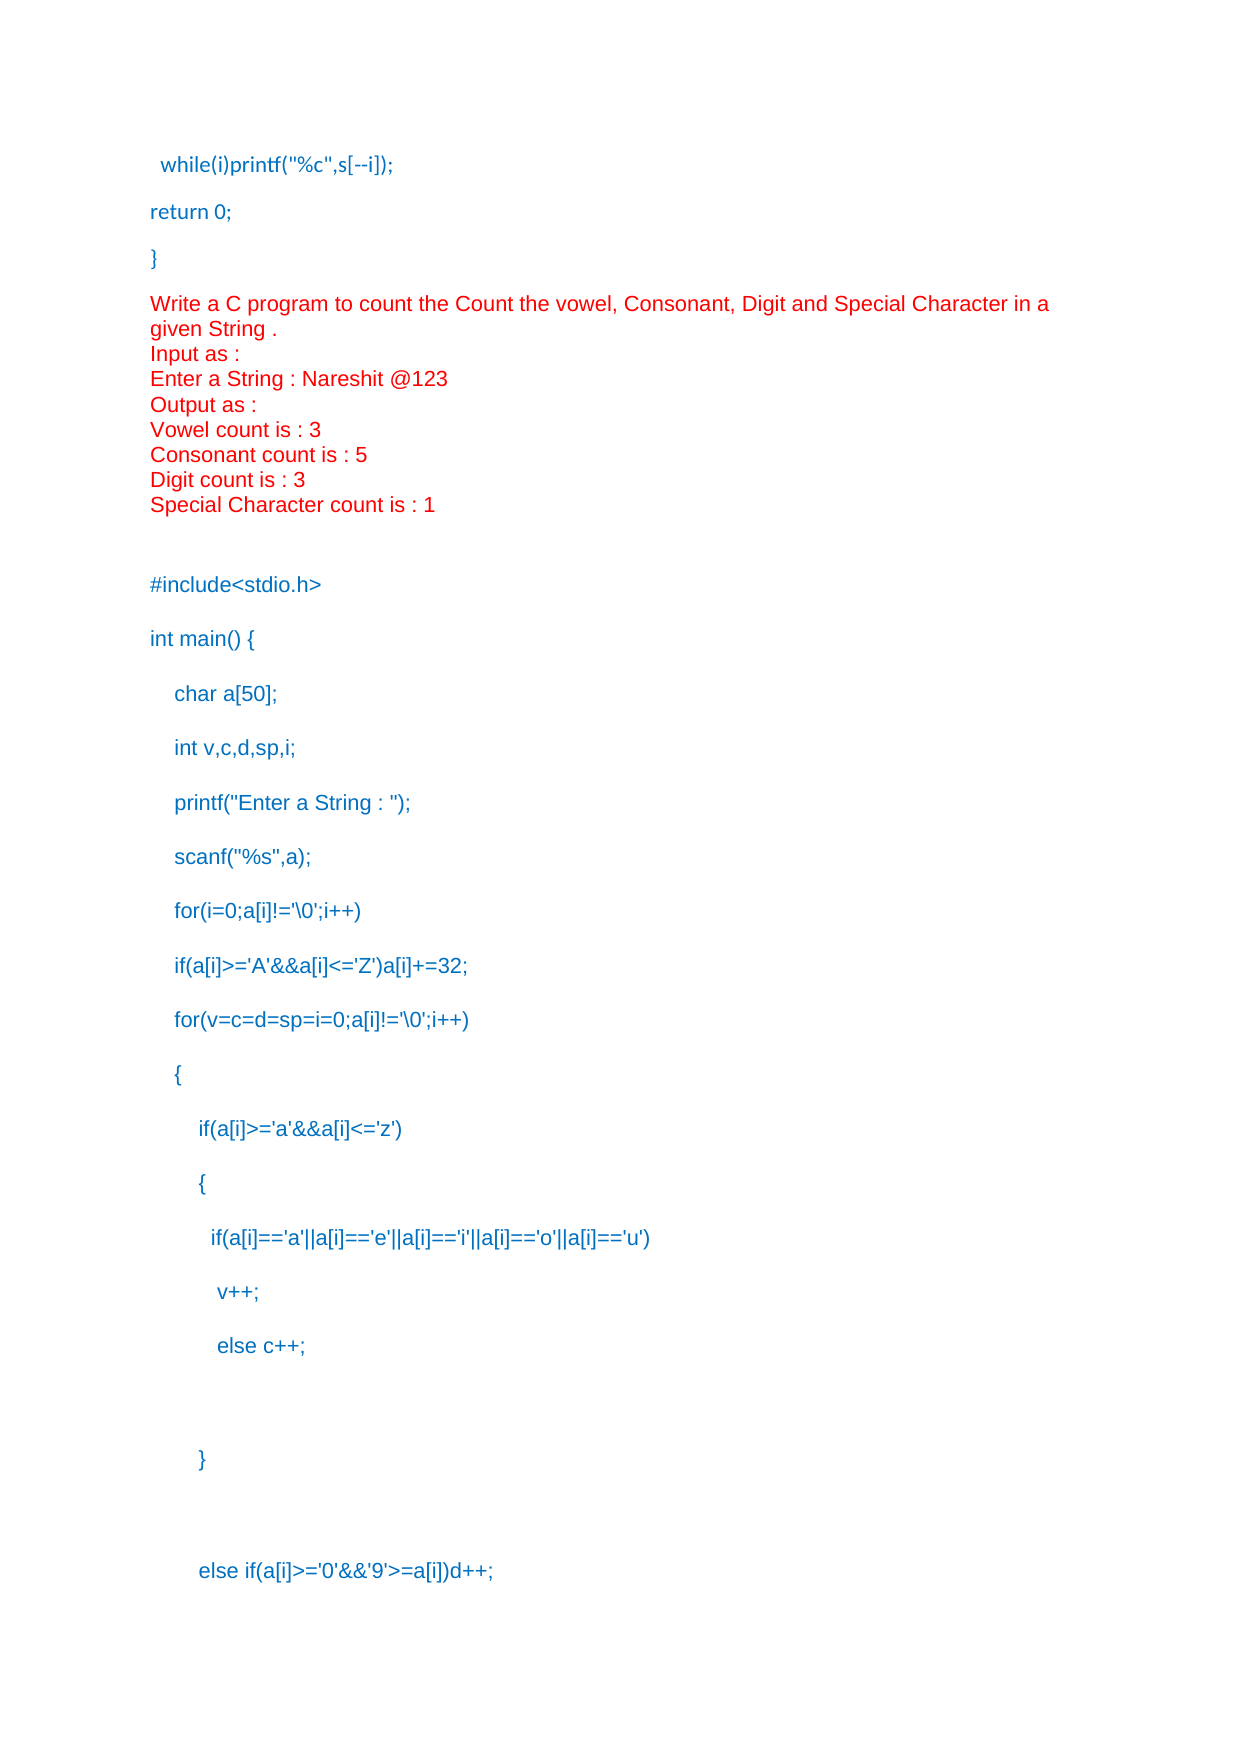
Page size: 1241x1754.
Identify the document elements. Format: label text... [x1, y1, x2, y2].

text int v,c,d,sp,i; [150, 735, 1090, 760]
text printf("Enter a String : "); [150, 789, 1090, 814]
text v++; [150, 1279, 1090, 1304]
text Enter a String : Nareshit @123 [150, 366, 1090, 391]
text scanf("%s",a); [150, 844, 1090, 869]
text Consonant count is : 5 [150, 442, 1090, 467]
text Special Character count is : 1 [150, 492, 1090, 517]
text for(v=c=d=sp=i=0;a[i]!='\0';i++) [150, 1007, 1090, 1032]
text } [150, 1445, 1090, 1471]
text if(a[i]=='a'||a[i]=='e'||a[i]=='i'||a[i]=='o'||a[i]=='u') [150, 1224, 1090, 1249]
text { [150, 1061, 1090, 1086]
text else if(a[i]>='0'&&'9'>=a[i])d++; [150, 1558, 1090, 1583]
text Input as : [150, 341, 1090, 366]
text Write a C program to count the Count the vowel, Consonant, Digit and Special Character in a given String . [150, 291, 1090, 341]
text char a[50]; [150, 681, 1090, 706]
text } [150, 244, 1090, 272]
text Vowel count is : 3 [150, 417, 1090, 442]
text for(i=0;a[i]!='\0';i++) [150, 898, 1090, 923]
text { [150, 1170, 1090, 1195]
text if(a[i]>='A'&&a[i]<='Z')a[i]+=32; [150, 952, 1090, 978]
text Output as : [150, 391, 1090, 417]
text #include<stdio.h> [150, 572, 1090, 597]
text int main() { [150, 626, 1090, 651]
text return 0; [150, 197, 1090, 225]
text if(a[i]>='a'&&a[i]<='z') [150, 1116, 1090, 1141]
text while(i)printf("%c",s[--i]); [150, 150, 1090, 178]
text else c++; [150, 1333, 1090, 1358]
text Digit count is : 3 [150, 467, 1090, 492]
